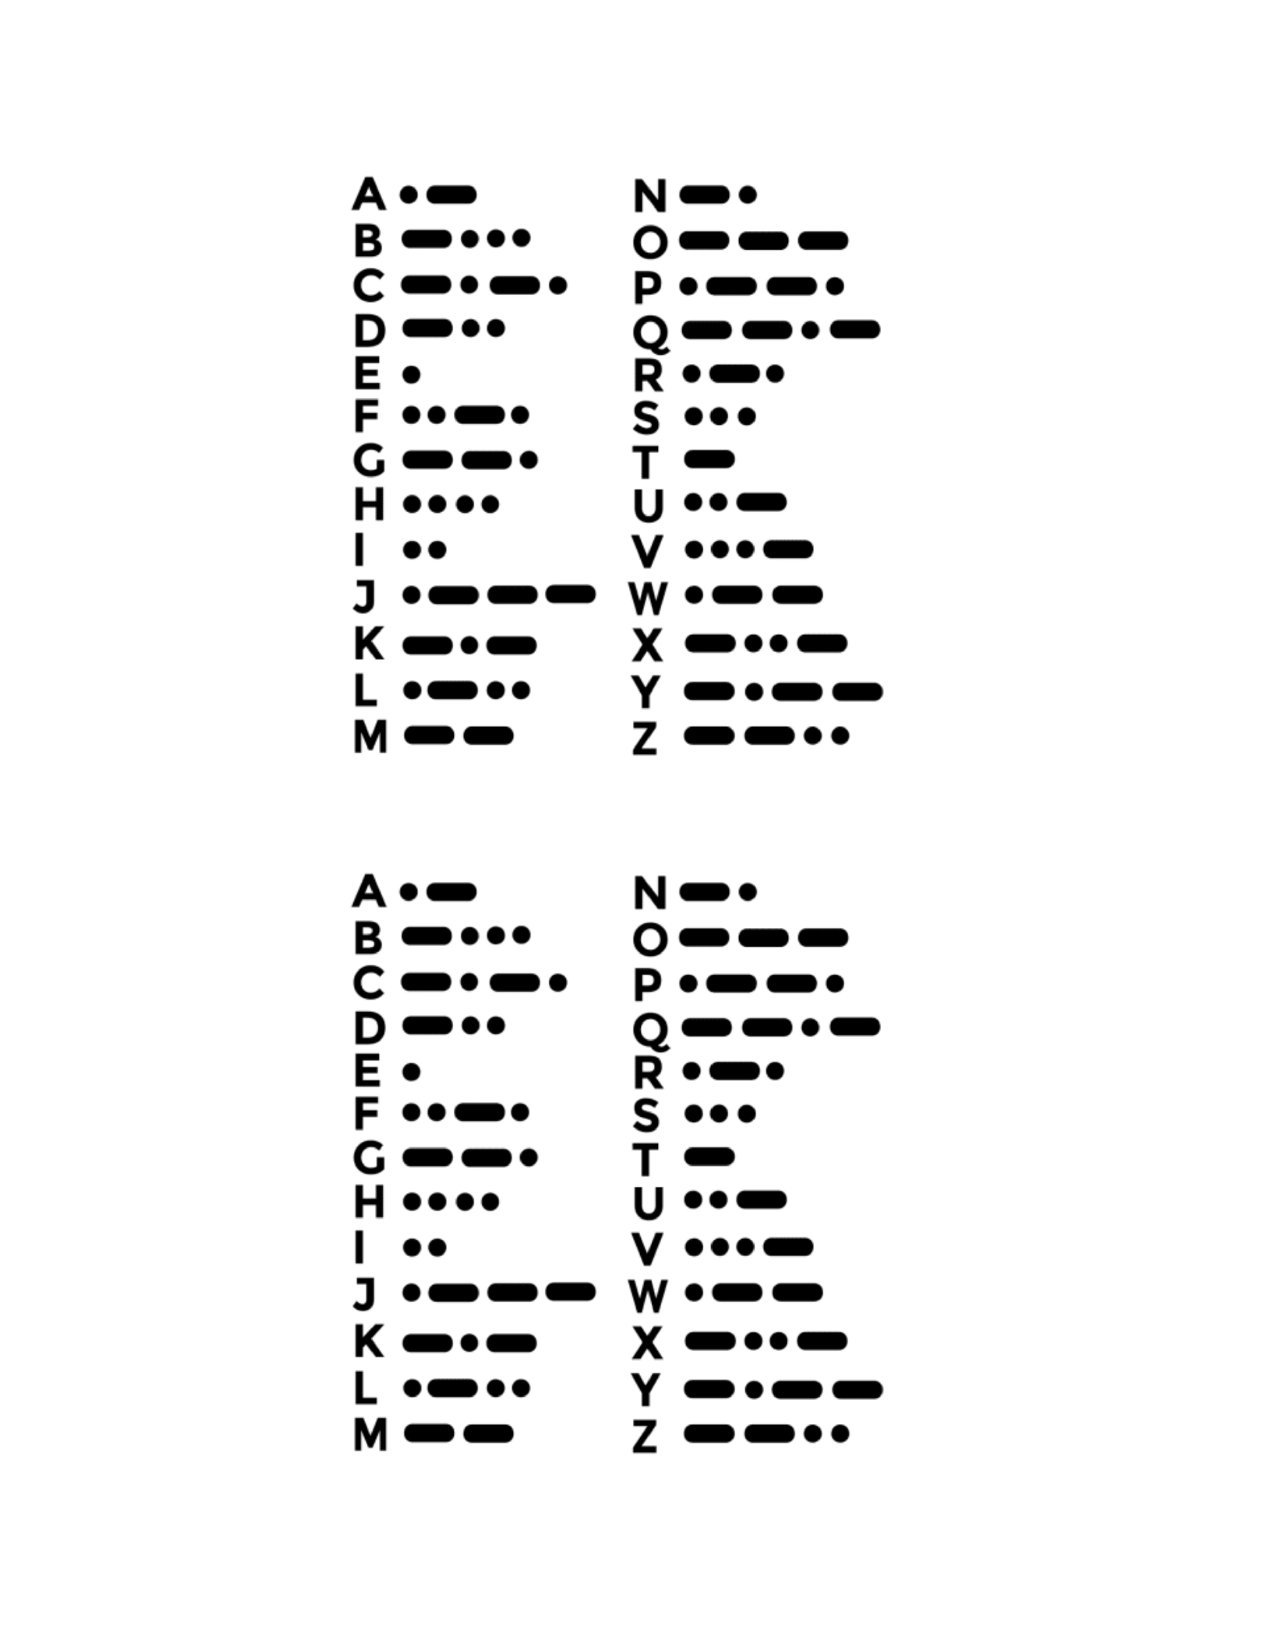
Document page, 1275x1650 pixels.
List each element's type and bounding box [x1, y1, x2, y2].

picture [308, 847, 967, 1484]
picture [308, 150, 967, 786]
